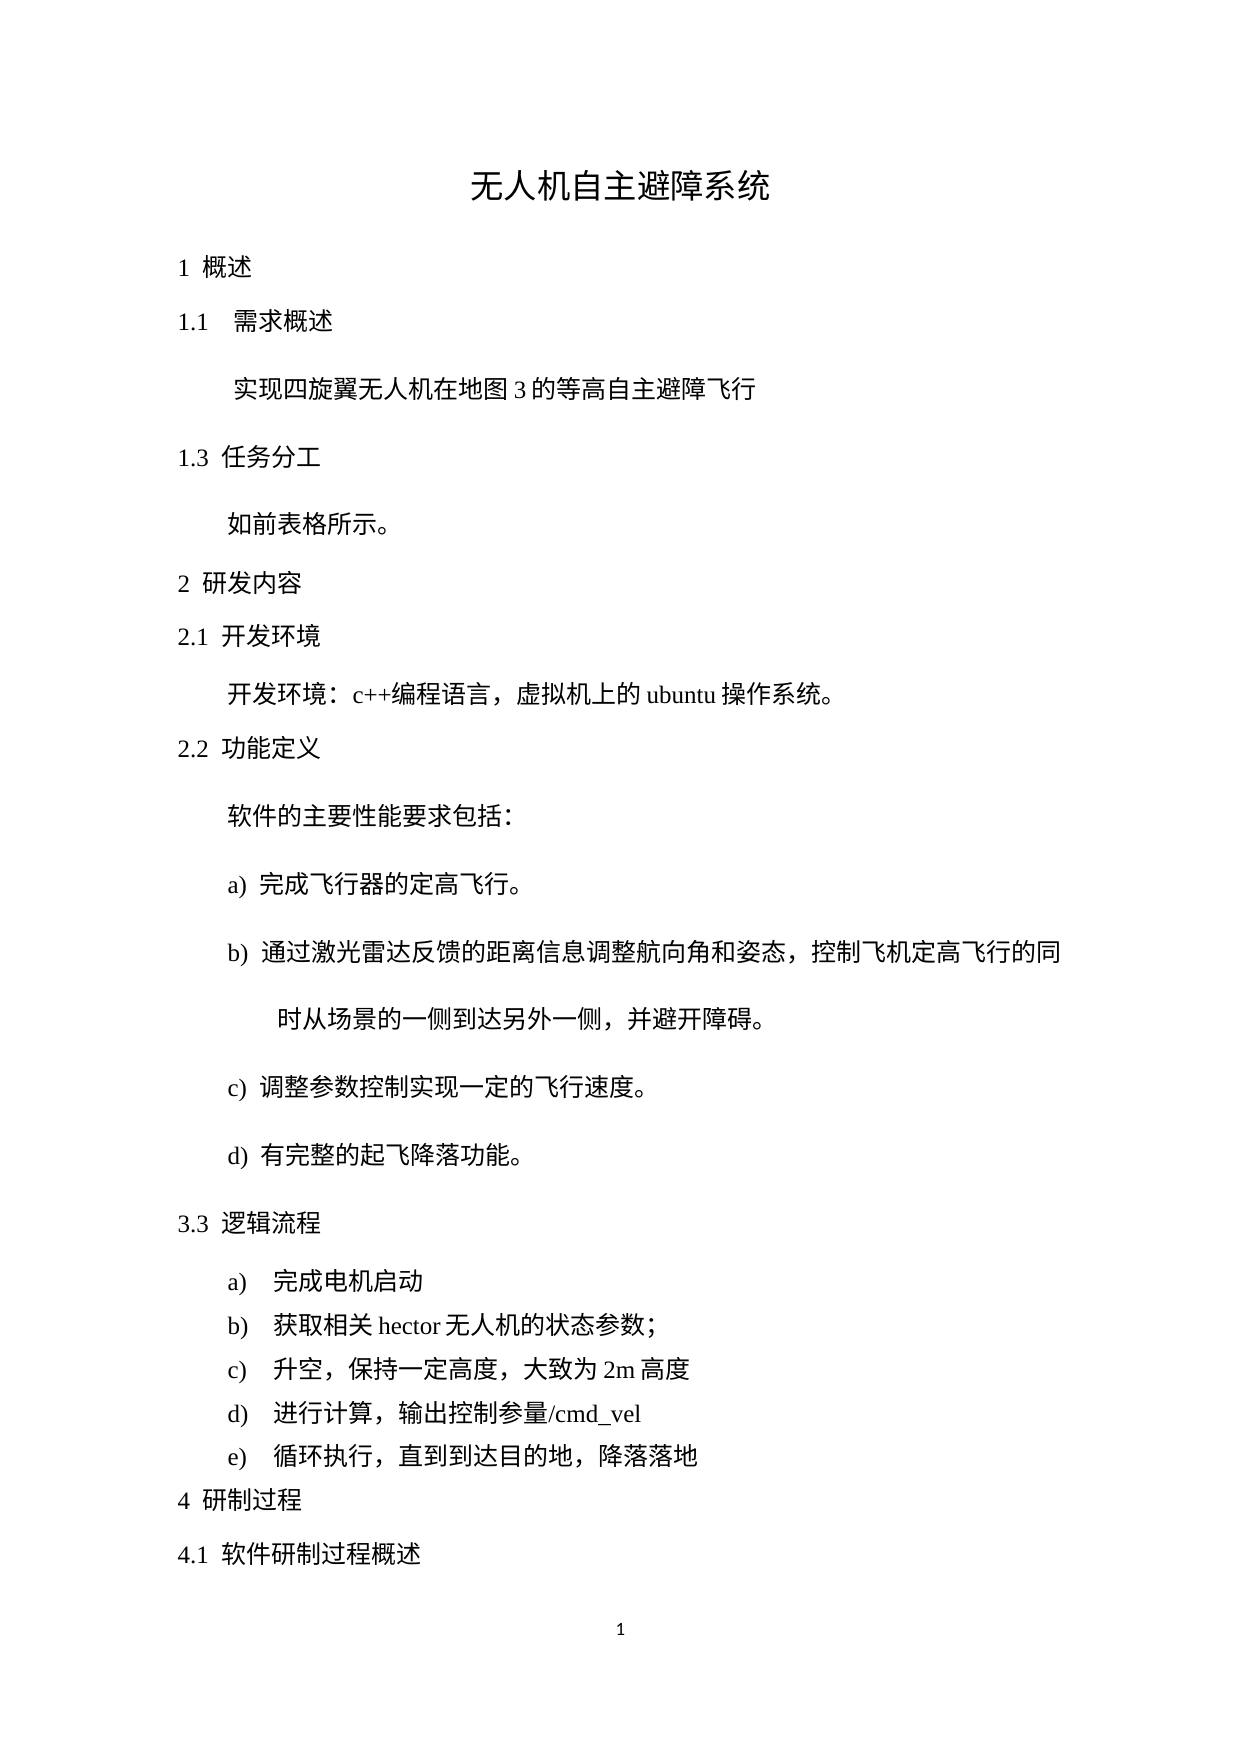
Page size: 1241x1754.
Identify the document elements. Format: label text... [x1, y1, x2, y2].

text 2.2 功能定义 [177, 712, 1063, 780]
text 如前表格所示。 [177, 489, 1063, 557]
text b) 通过激光雷达反馈的距离信息调整航向角和姿态，控制飞机定高飞行的同时从场景的一侧到达另外一侧，并避开障碍。 [227, 916, 1063, 1052]
title 无人机自主避障系统 [177, 164, 1063, 208]
list 循环执行，直到到达目的地，降落落地 [227, 1431, 1063, 1474]
text c) 调整参数控制实现一定的飞行速度。 [227, 1052, 1063, 1120]
text 4.1 软件研制过程概述 [177, 1518, 1063, 1586]
text 4 研制过程 [177, 1474, 1063, 1518]
text 2 研发内容 [177, 557, 1063, 601]
text d) 有完整的起飞降落功能。 [227, 1120, 1063, 1188]
text 1.3 任务分工 [177, 421, 1063, 489]
list 升空，保持一定高度，大致为2m高度 [227, 1343, 1063, 1387]
list 获取相关hector无人机的状态参数； [227, 1299, 1063, 1343]
text 1 概述 [177, 242, 1063, 285]
text 3.3 逻辑流程 [177, 1188, 1063, 1256]
list 进行计算，输出控制参量/cmd_vel [227, 1387, 1063, 1431]
text 2.1 开发环境 [177, 601, 1063, 669]
list 完成电机启动 [227, 1256, 1063, 1299]
text 软件的主要性能要求包括： [177, 780, 1063, 848]
list 需求概述 [177, 285, 1063, 353]
text 开发环境：c++编程语言，虚拟机上的ubuntu操作系统。 [177, 669, 1063, 712]
text a) 完成飞行器的定高飞行。 [177, 848, 1063, 916]
text 实现四旋翼无人机在地图3的等高自主避障飞行 [233, 353, 1063, 421]
